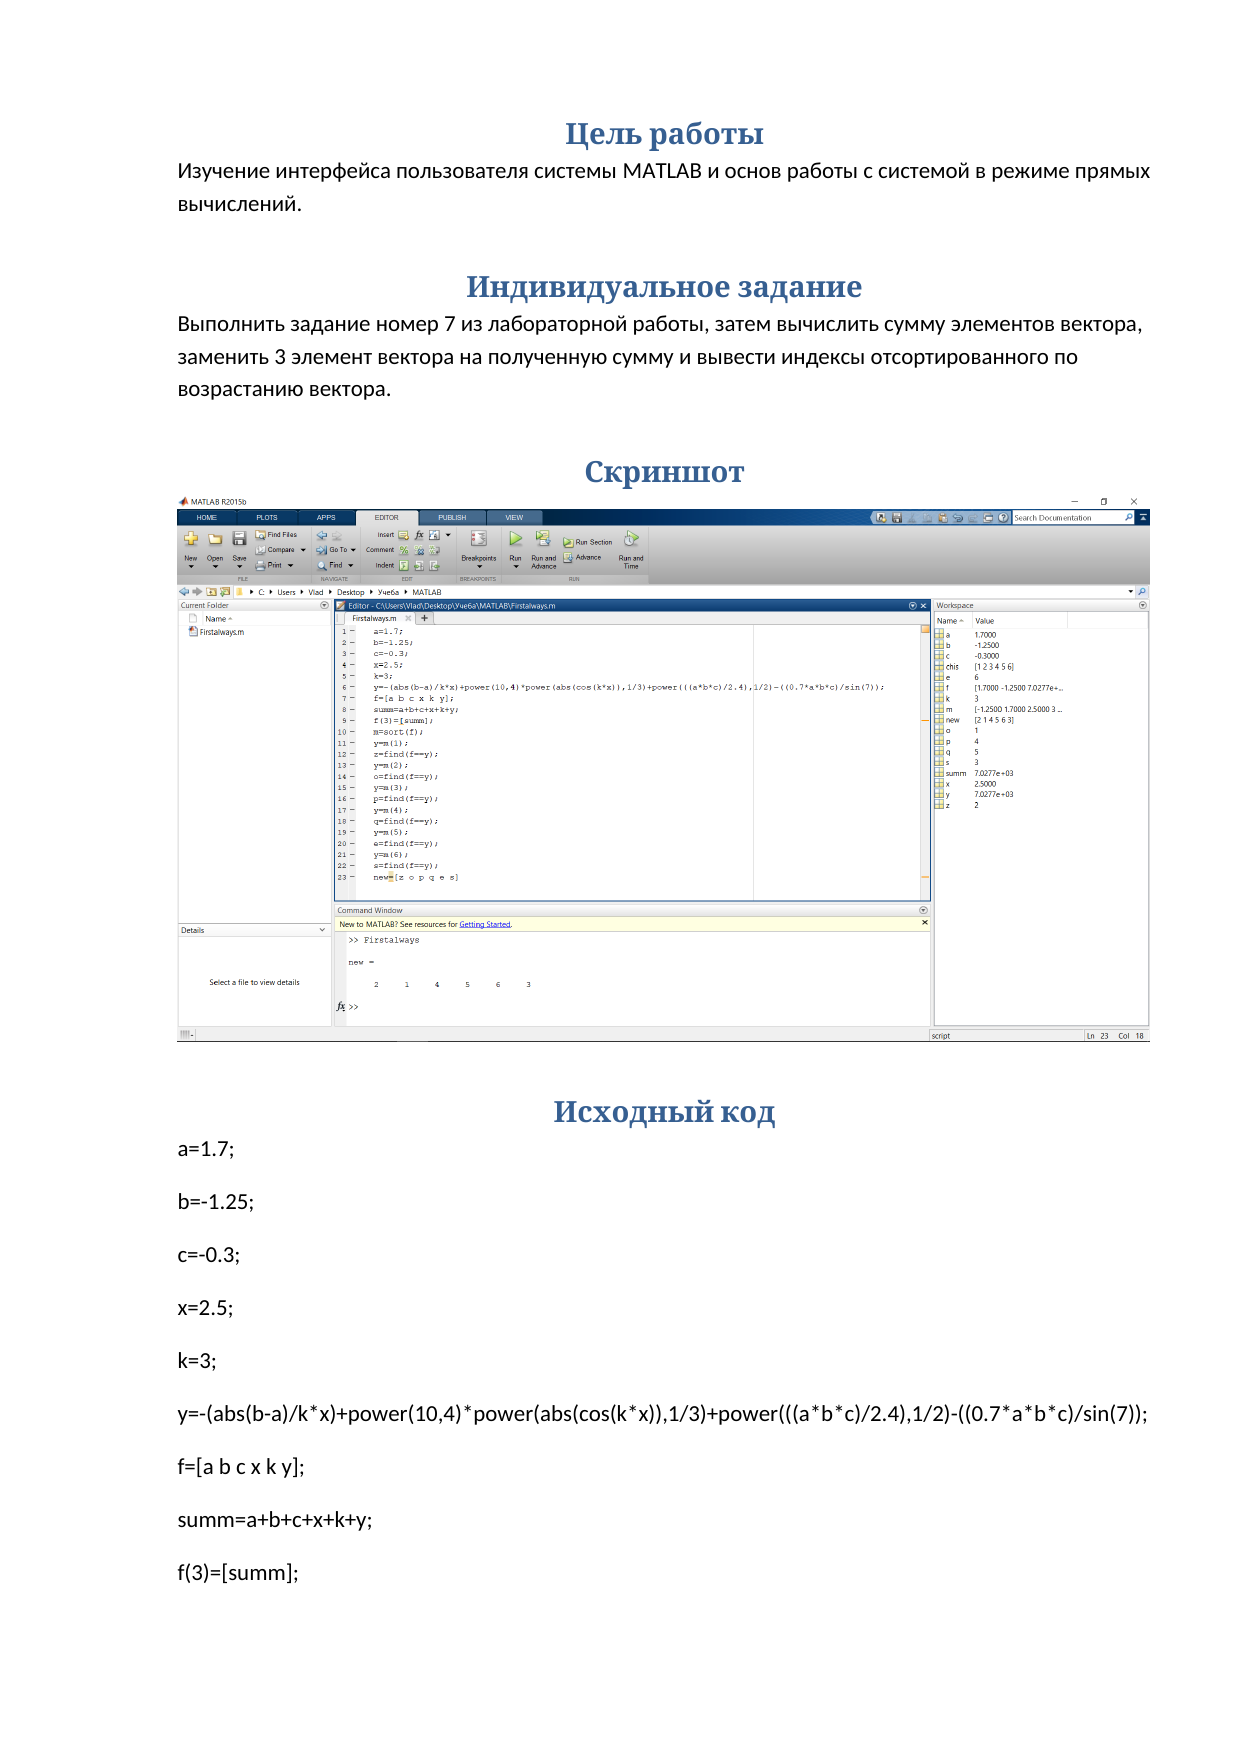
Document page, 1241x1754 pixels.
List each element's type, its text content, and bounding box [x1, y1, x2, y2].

text Изучение интерфейса пользователя системы MATLAB и основ работы с системой в режиме прямых вычислений. [177, 157, 1152, 217]
text a=1.7; [177, 1134, 1152, 1162]
text Выполнить задание номер 7 из лабораторной работы, затем вычислить сумму элементов вектора, заменить 3 элемент вектора на полученную сумму и вывести индексы отсортированного по возрастанию вектора. [177, 309, 1152, 402]
text c=-0.3; [177, 1240, 1152, 1268]
subtitle Скриншот [177, 456, 1152, 490]
text x=2.5; [177, 1293, 1152, 1321]
subtitle Цель работы [177, 118, 1152, 152]
text b=-1.25; [177, 1187, 1152, 1215]
text summ=a+b+c+x+k+y; [177, 1505, 1152, 1533]
text k=3; [177, 1346, 1152, 1374]
subtitle Индивидуальное задание [177, 271, 1152, 304]
text f=[a b c x k y]; [177, 1452, 1152, 1480]
text f(3)=[summ]; [177, 1558, 1152, 1586]
text y=-(abs(b-a)/k*x)+power(10,4)*power(abs(cos(k*x)),1/3)+power(((a*b*c)/2.4),1/2)-((0.7*a*b*c)/sin(7)); [177, 1399, 1152, 1427]
picture [177, 494, 1150, 1042]
subtitle Исходный код [177, 1096, 1152, 1129]
